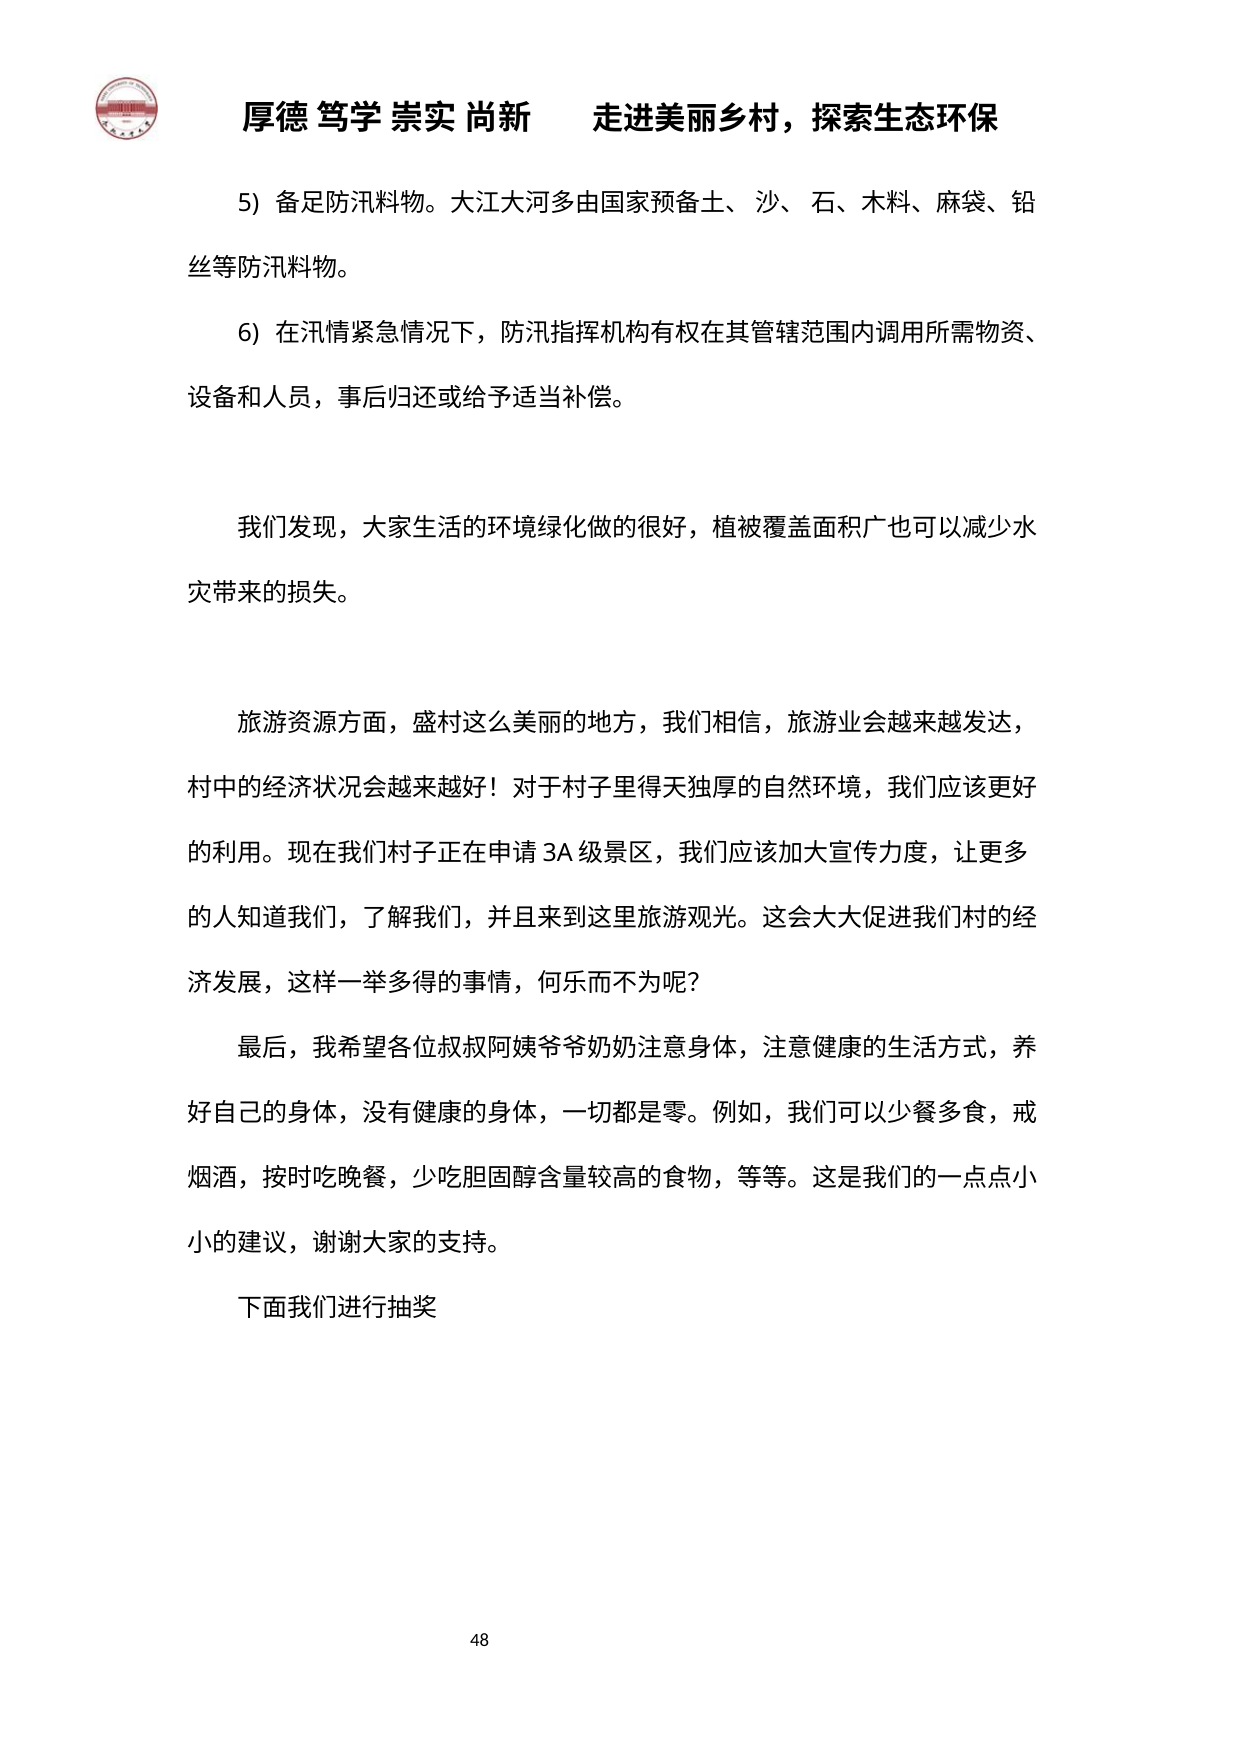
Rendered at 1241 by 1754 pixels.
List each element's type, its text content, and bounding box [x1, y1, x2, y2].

list 备足防汛料物。大江大河多由国家预备土、 沙、 石、木料、麻袋、铅丝等防汛料物。 [187, 168, 1053, 298]
text 最后，我希望各位叔叔阿姨爷爷奶奶注意身体，注意健康的生活方式，养好自己的身体，没有健康的身体，一切都是零。例如，我们可以少餐多食，戒烟酒，按时吃晚餐，少吃胆固醇含量较高的食物，等等。这是我们的一点点小小的建议，谢谢大家的支持。 [187, 1013, 1053, 1273]
text 旅游资源方面，盛村这么美丽的地方，我们相信，旅游业会越来越发达，村中的经济状况会越来越好！对于村子里得天独厚的自然环境，我们应该更好的利用。现在我们村子正在申请3A级景区，我们应该加大宣传力度，让更多的人知道我们，了解我们，并且来到这里旅游观光。这会大大促进我们村的经济发展，这样一举多得的事情，何乐而不为呢？ [187, 688, 1053, 1013]
list 在汛情紧急情况下，防汛指挥机构有权在其管辖范围内调用所需物资、设备和人员，事后归还或给予适当补偿。 [187, 298, 1053, 428]
text 我们发现，大家生活的环境绿化做的很好，植被覆盖面积广也可以减少水灾带来的损失。 [187, 493, 1053, 623]
picture [94, 73, 159, 141]
text 下面我们进行抽奖 [187, 1273, 1053, 1338]
